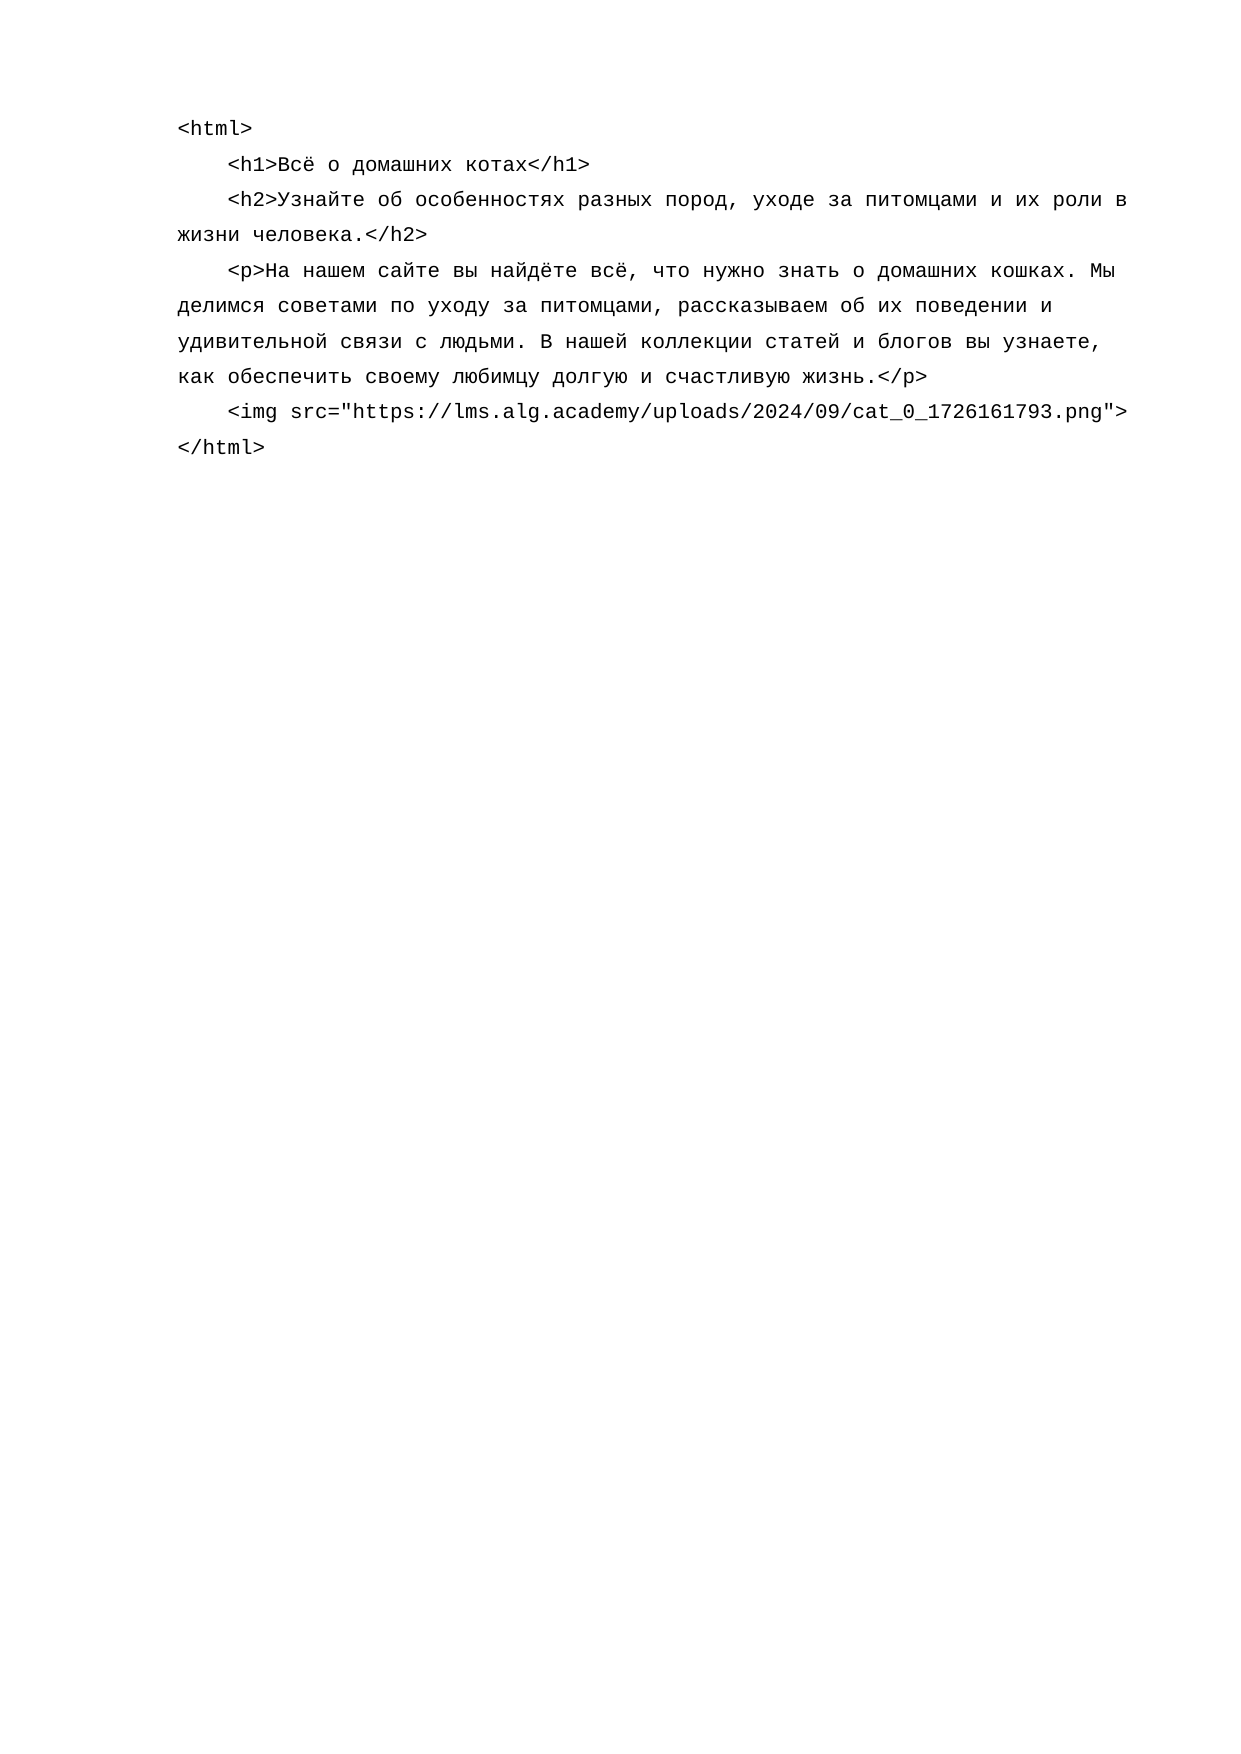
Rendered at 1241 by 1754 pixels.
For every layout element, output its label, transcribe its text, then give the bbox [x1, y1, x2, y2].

text <img src="https://lms.alg.academy/uploads/2024/09/cat_0_1726161793.png"> [177, 401, 1152, 425]
text <p>На нашем сайте вы найдёте всё, что нужно знать о домашних кошках. Мы делимся советами по уходу за питомцами, рассказываем об их поведении и удивительной связи с людьми. В нашей коллекции статей и блогов вы узнаете, как обеспечить своему любимцу долгую и счастливую жизнь.</p> [177, 260, 1152, 390]
text <h2>Узнайте об особенностях разных пород, уходе за питомцами и их роли в жизни человека.</h2> [177, 189, 1152, 248]
text </html> [177, 437, 1152, 461]
text <h1>Всё о домашних котах</h1> [177, 153, 1152, 177]
text <html> [177, 118, 1152, 142]
